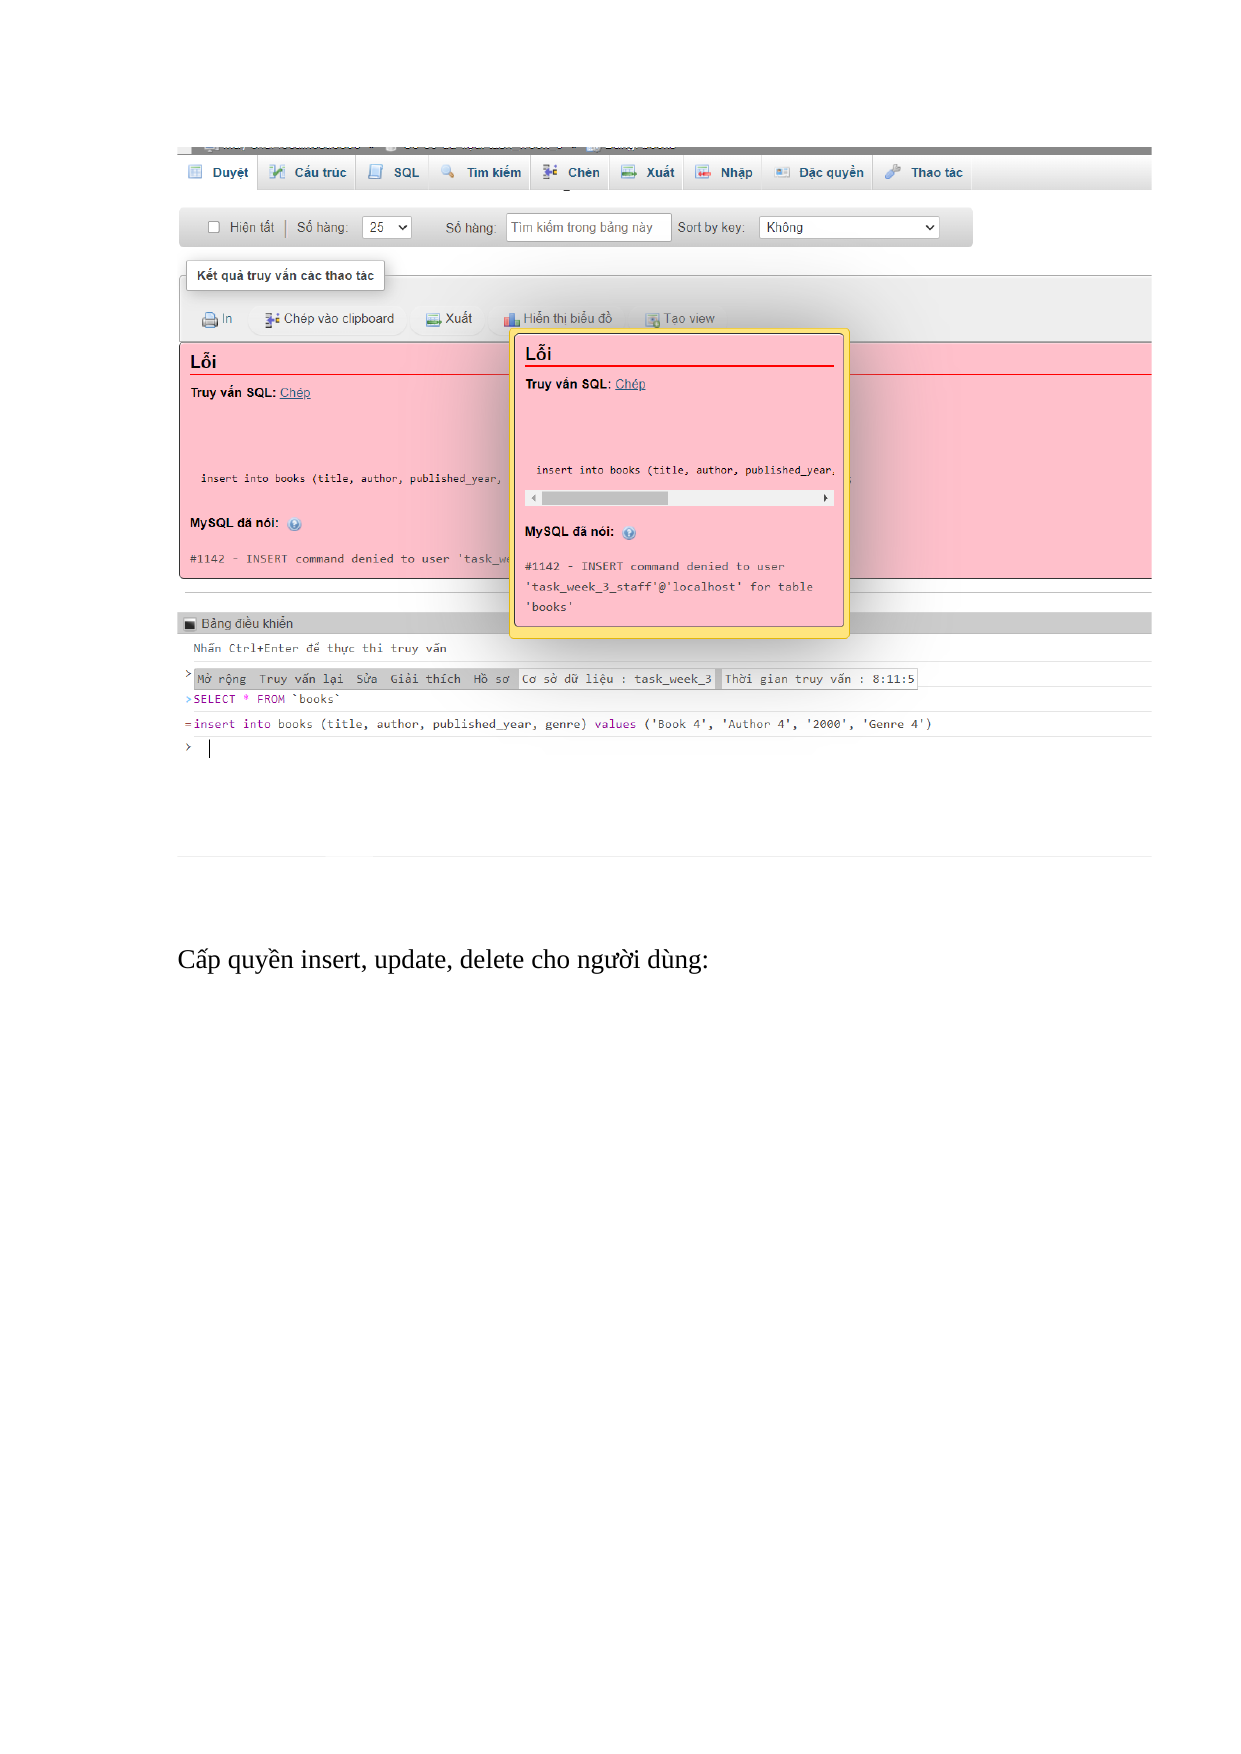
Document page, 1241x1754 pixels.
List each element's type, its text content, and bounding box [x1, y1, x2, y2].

picture [177, 147, 1152, 857]
text Cấp quyền insert, update, delete cho người dùng: [177, 943, 1152, 974]
